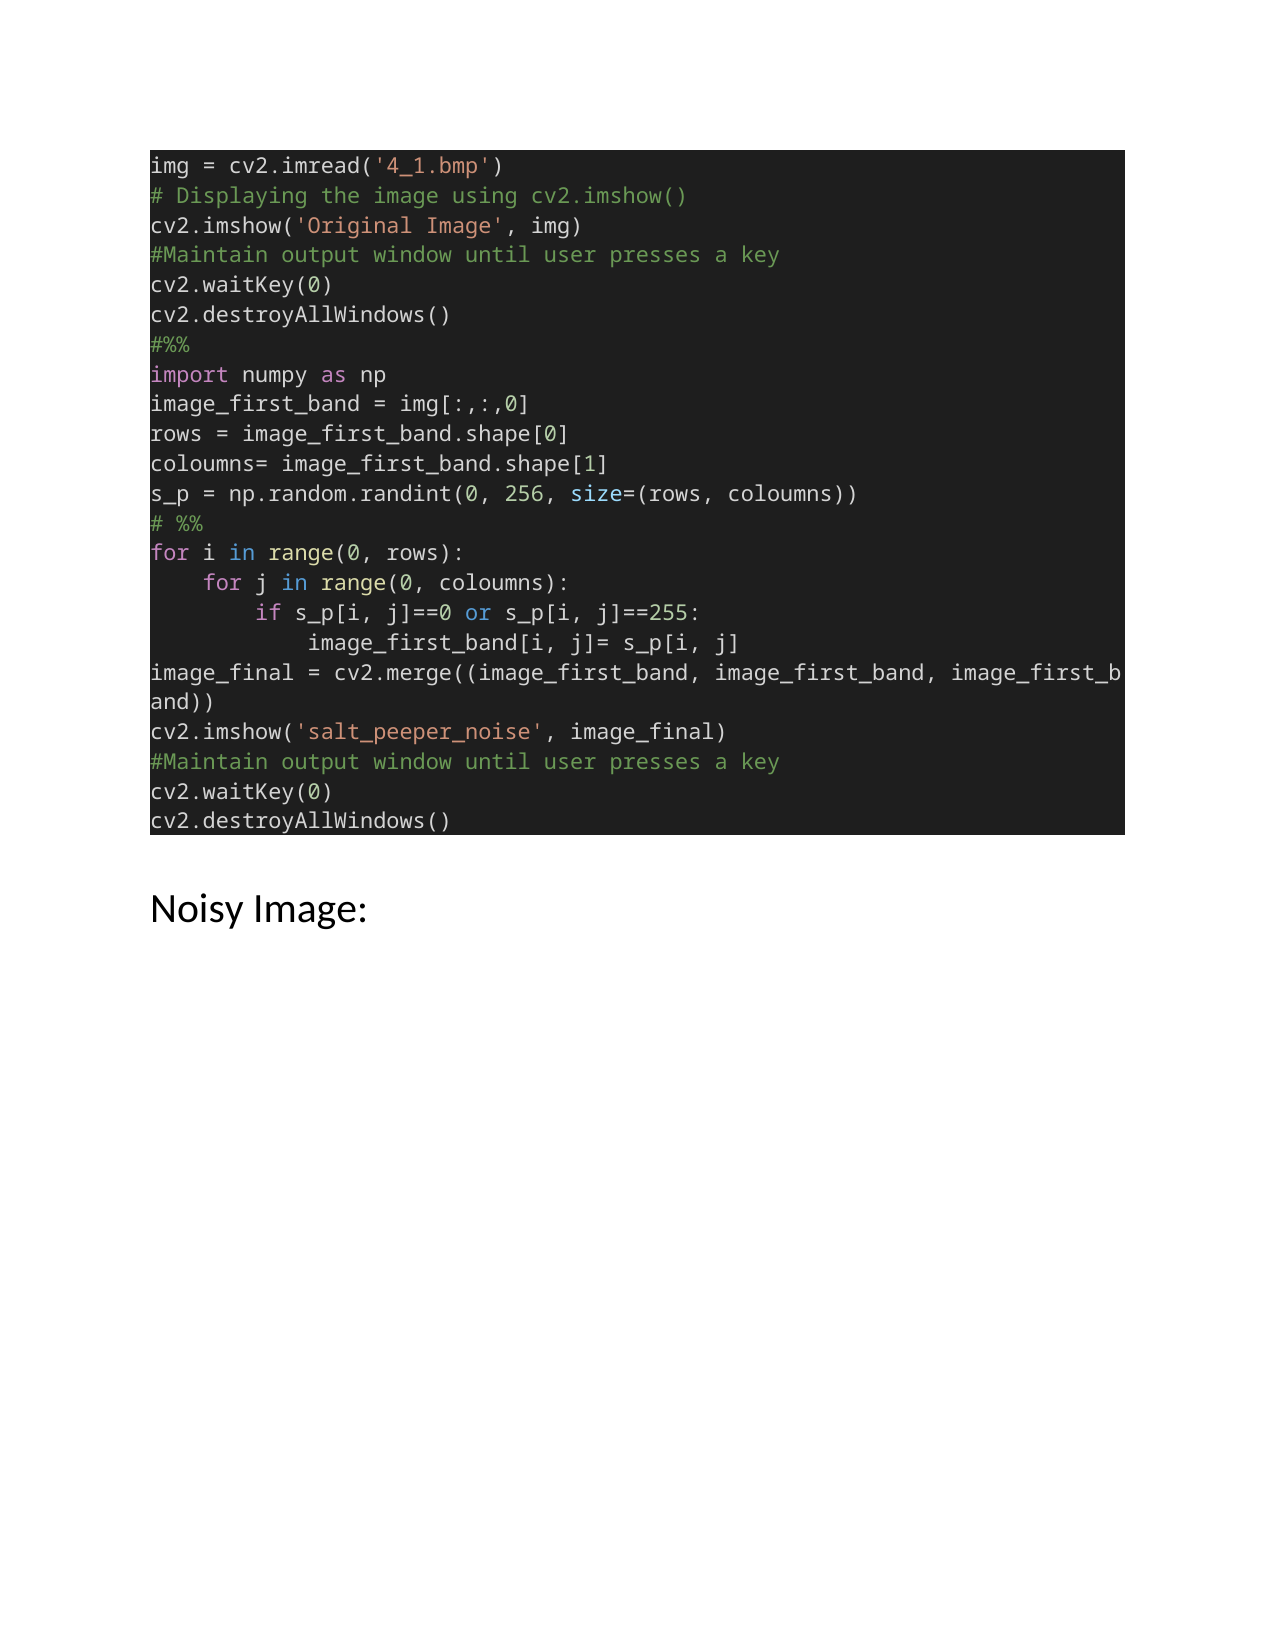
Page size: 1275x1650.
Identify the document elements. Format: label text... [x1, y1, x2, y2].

text image_final = cv2.merge((image_first_band, image_first_band, image_first_band)) [150, 656, 1125, 716]
text img = cv2.imread('4_1.bmp') [150, 150, 1125, 180]
text if s_p[i, j]==0 or s_p[i, j]==255: [150, 597, 1125, 627]
text # Displaying the image using cv2.imshow() [150, 180, 1125, 209]
text #%% [150, 329, 1125, 358]
text import numpy as np [150, 358, 1125, 388]
text cv2.destroyAllWindows() [150, 299, 1125, 329]
text cv2.imshow('Original Image', img) [150, 209, 1125, 239]
text image_first_band = img[:,:,0] [150, 388, 1125, 418]
text cv2.destroyAllWindows() [150, 805, 1125, 835]
text for j in range(0, coloumns): [150, 567, 1125, 597]
text Noisy Image: [150, 882, 1125, 933]
text #Maintain output window until user presses a key [150, 746, 1125, 776]
text # %% [150, 507, 1125, 537]
text coloumns= image_first_band.shape[1] [150, 448, 1125, 478]
text image_first_band[i, j]= s_p[i, j] [150, 627, 1125, 656]
text s_p = np.random.randint(0, 256, size=(rows, coloumns)) [150, 478, 1125, 507]
text cv2.imshow('salt_peeper_noise', image_final) [150, 716, 1125, 746]
text #Maintain output window until user presses a key [150, 239, 1125, 269]
text cv2.waitKey(0) [150, 776, 1125, 805]
text cv2.waitKey(0) [150, 269, 1125, 299]
text rows = image_first_band.shape[0] [150, 418, 1125, 448]
text for i in range(0, rows): [150, 537, 1125, 567]
